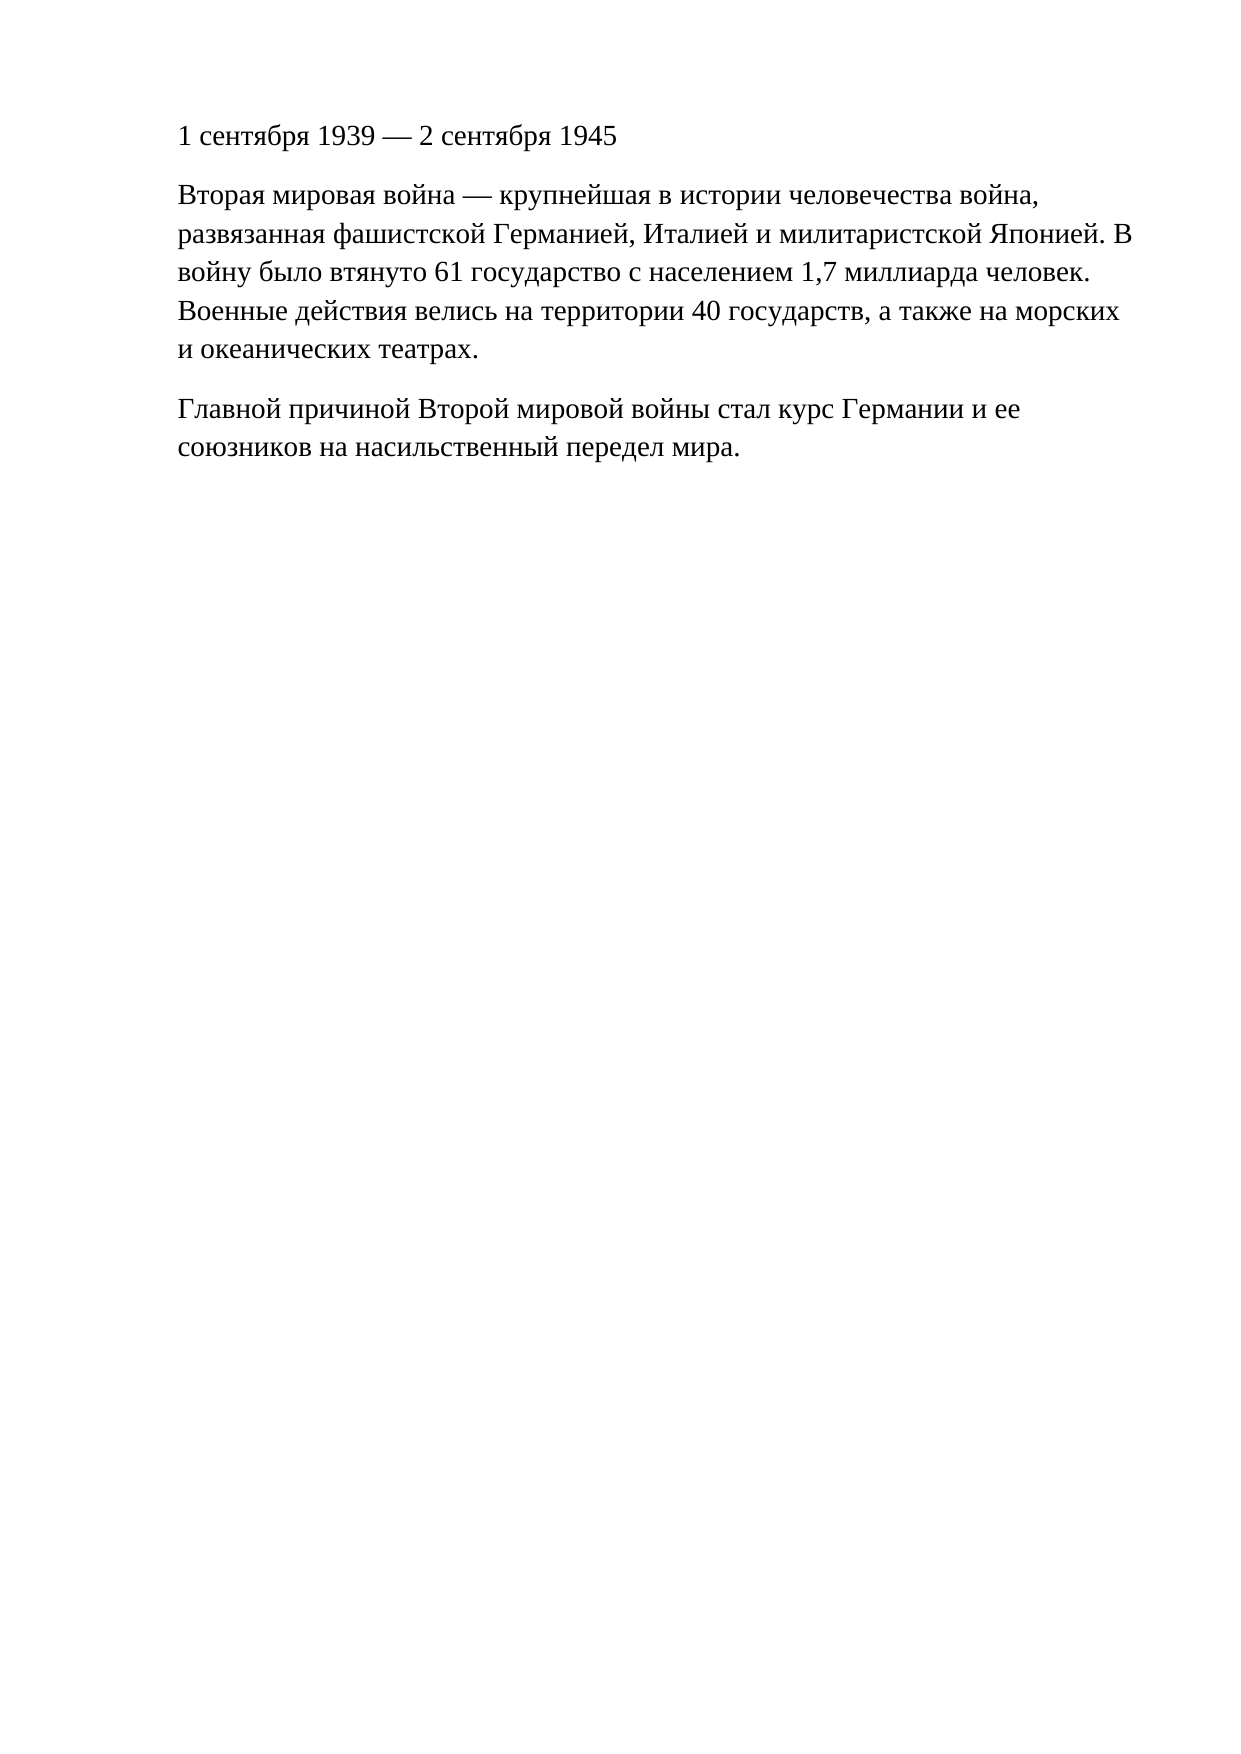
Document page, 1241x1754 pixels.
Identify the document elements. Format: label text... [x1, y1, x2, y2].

text 1 сентября 1939 — 2 сентября 1945 [177, 118, 1152, 152]
text Главной причиной Второй мировой войны стал курс Германии и ее союзников на насильственный передел мира. [177, 391, 1152, 463]
text Вторая мировая война — крупнейшая в истории человечества война, развязанная фашистской Германией, Италией и милитаристской Японией. В войну было втянуто 61 государство с населением 1,7 миллиарда человек. Военные действия велись на территории 40 государств, а также на морских и океанических театрах. [177, 177, 1152, 365]
